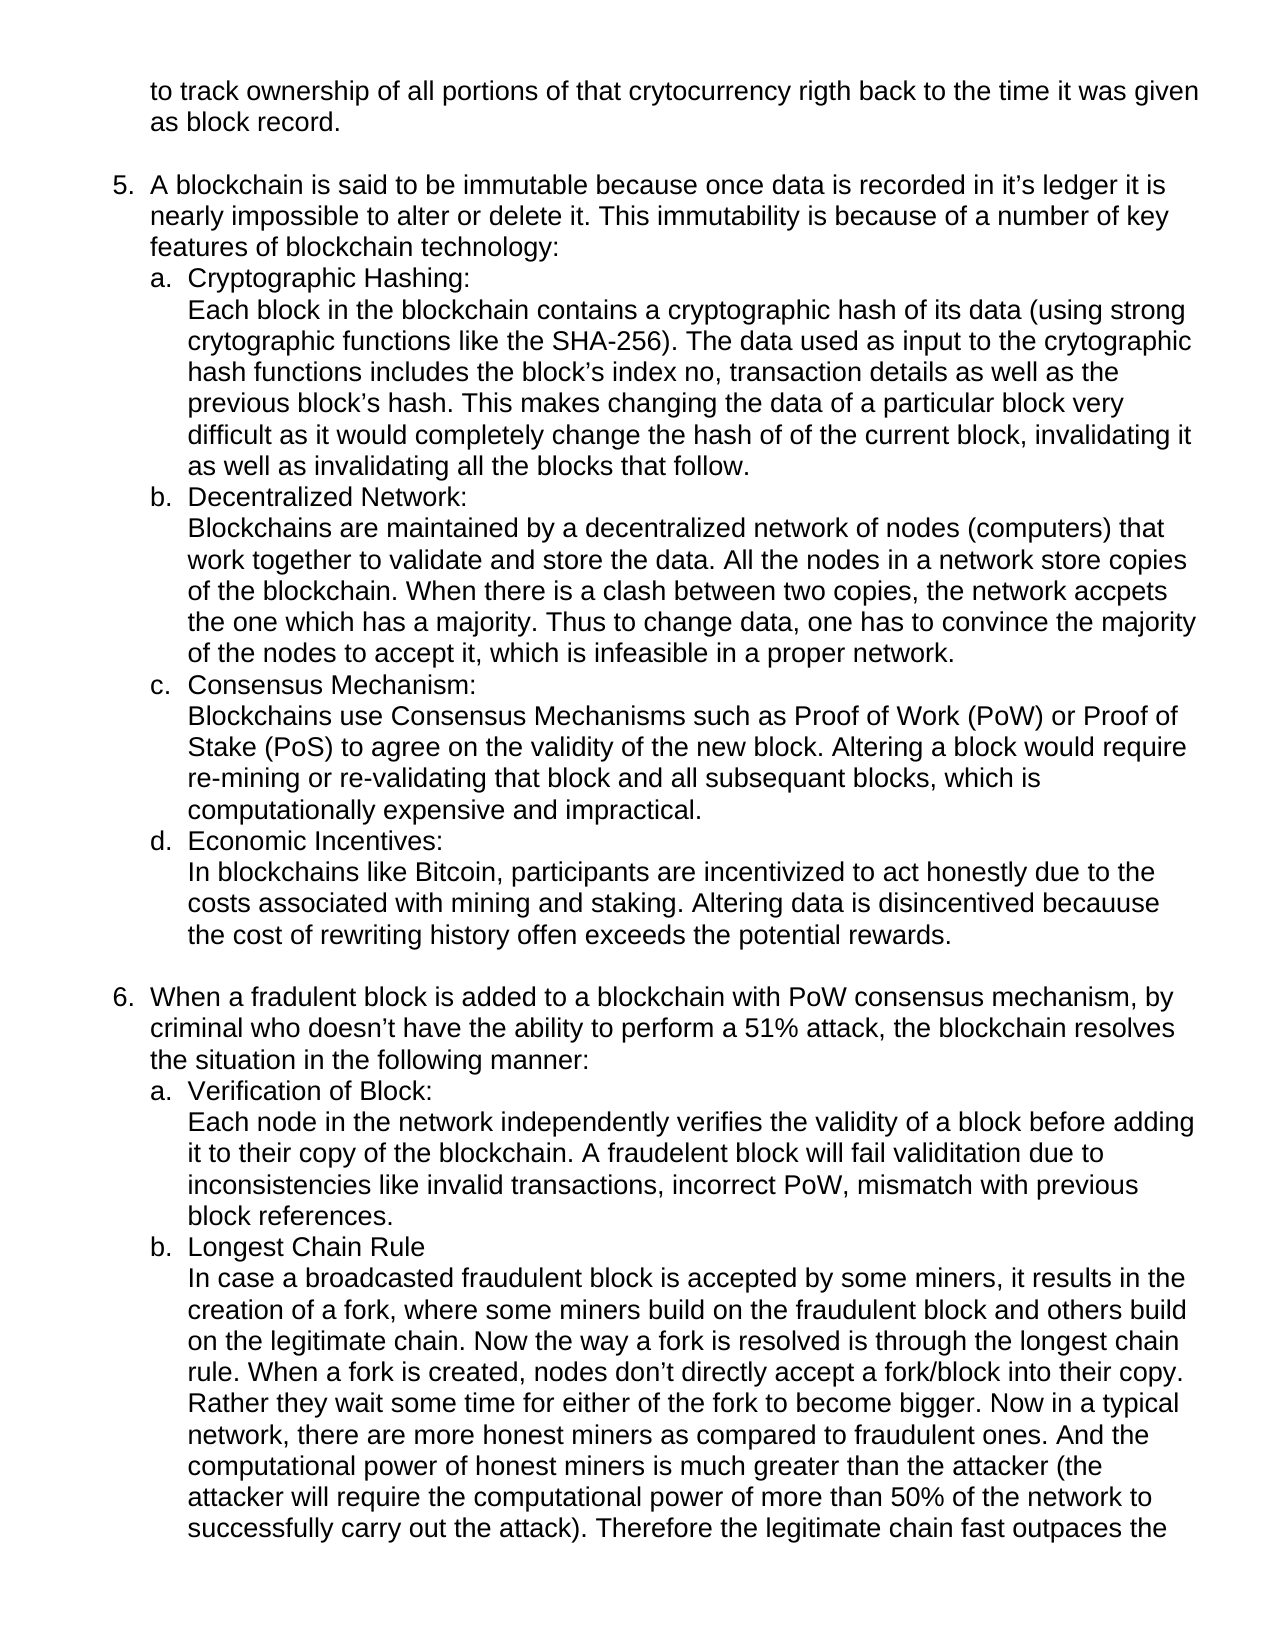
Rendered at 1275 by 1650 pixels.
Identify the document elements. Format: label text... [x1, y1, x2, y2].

list Consensus Mechanism: [150, 669, 1200, 700]
list Longest Chain Rule [150, 1231, 1200, 1262]
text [187, 1262, 1200, 1544]
text Blockchains use Consensus Mechanisms such as Proof of Work (PoW) or Proof of Stake (PoS) to agree on the validity of the new block. Altering a block would require re-mining or re-validating that block and all subsequant blocks, which is computationally expensive and impractical. [187, 700, 1200, 825]
list Economic Incentives: [150, 825, 1200, 856]
list Verification of Block: [150, 1075, 1200, 1106]
list When a fradulent block is added to a blockchain with PoW consensus mechanism, by criminal who doesn’t have the ability to perform a 51% attack, the blockchain resolves the situation in the following manner: [112, 981, 1200, 1075]
list Cryptographic Hashing: [150, 262, 1200, 294]
text In blockchains like Bitcoin, participants are incentivized to act honestly due to the costs associated with mining and staking. Altering data is disincentived becauuse the cost of rewriting history offen exceeds the potential rewards. [187, 856, 1200, 950]
text Blockchains are maintained by a decentralized network of nodes (computers) that work together to validate and store the data. All the nodes in a network store copies of the blockchain. When there is a clash between two copies, the network accpets the one which has a majority. Thus to change data, one has to convince the majority of the nodes to accept it, which is infeasible in a proper network. [187, 512, 1200, 669]
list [112, 75, 1200, 137]
list Decentralized Network: [150, 481, 1200, 512]
text Each node in the network independently verifies the validity of a block before adding it to their copy of the blockchain. A fraudelent block will fail validitation due to inconsistencies like invalid transactions, incorrect PoW, mismatch with previous block references. [187, 1106, 1200, 1231]
list A blockchain is said to be immutable because once data is recorded in it’s ledger it is nearly impossible to alter or delete it. This immutability is because of a number of key features of blockchain technology: [112, 169, 1200, 262]
text Each block in the blockchain contains a cryptographic hash of its data (using strong crytographic functions like the SHA-256). The data used as input to the crytographic hash functions includes the block’s index no, transaction details as well as the previous block’s hash. This makes changing the data of a particular block very difficult as it would completely change the hash of of the current block, invalidating it as well as invalidating all the blocks that follow. [187, 294, 1200, 481]
